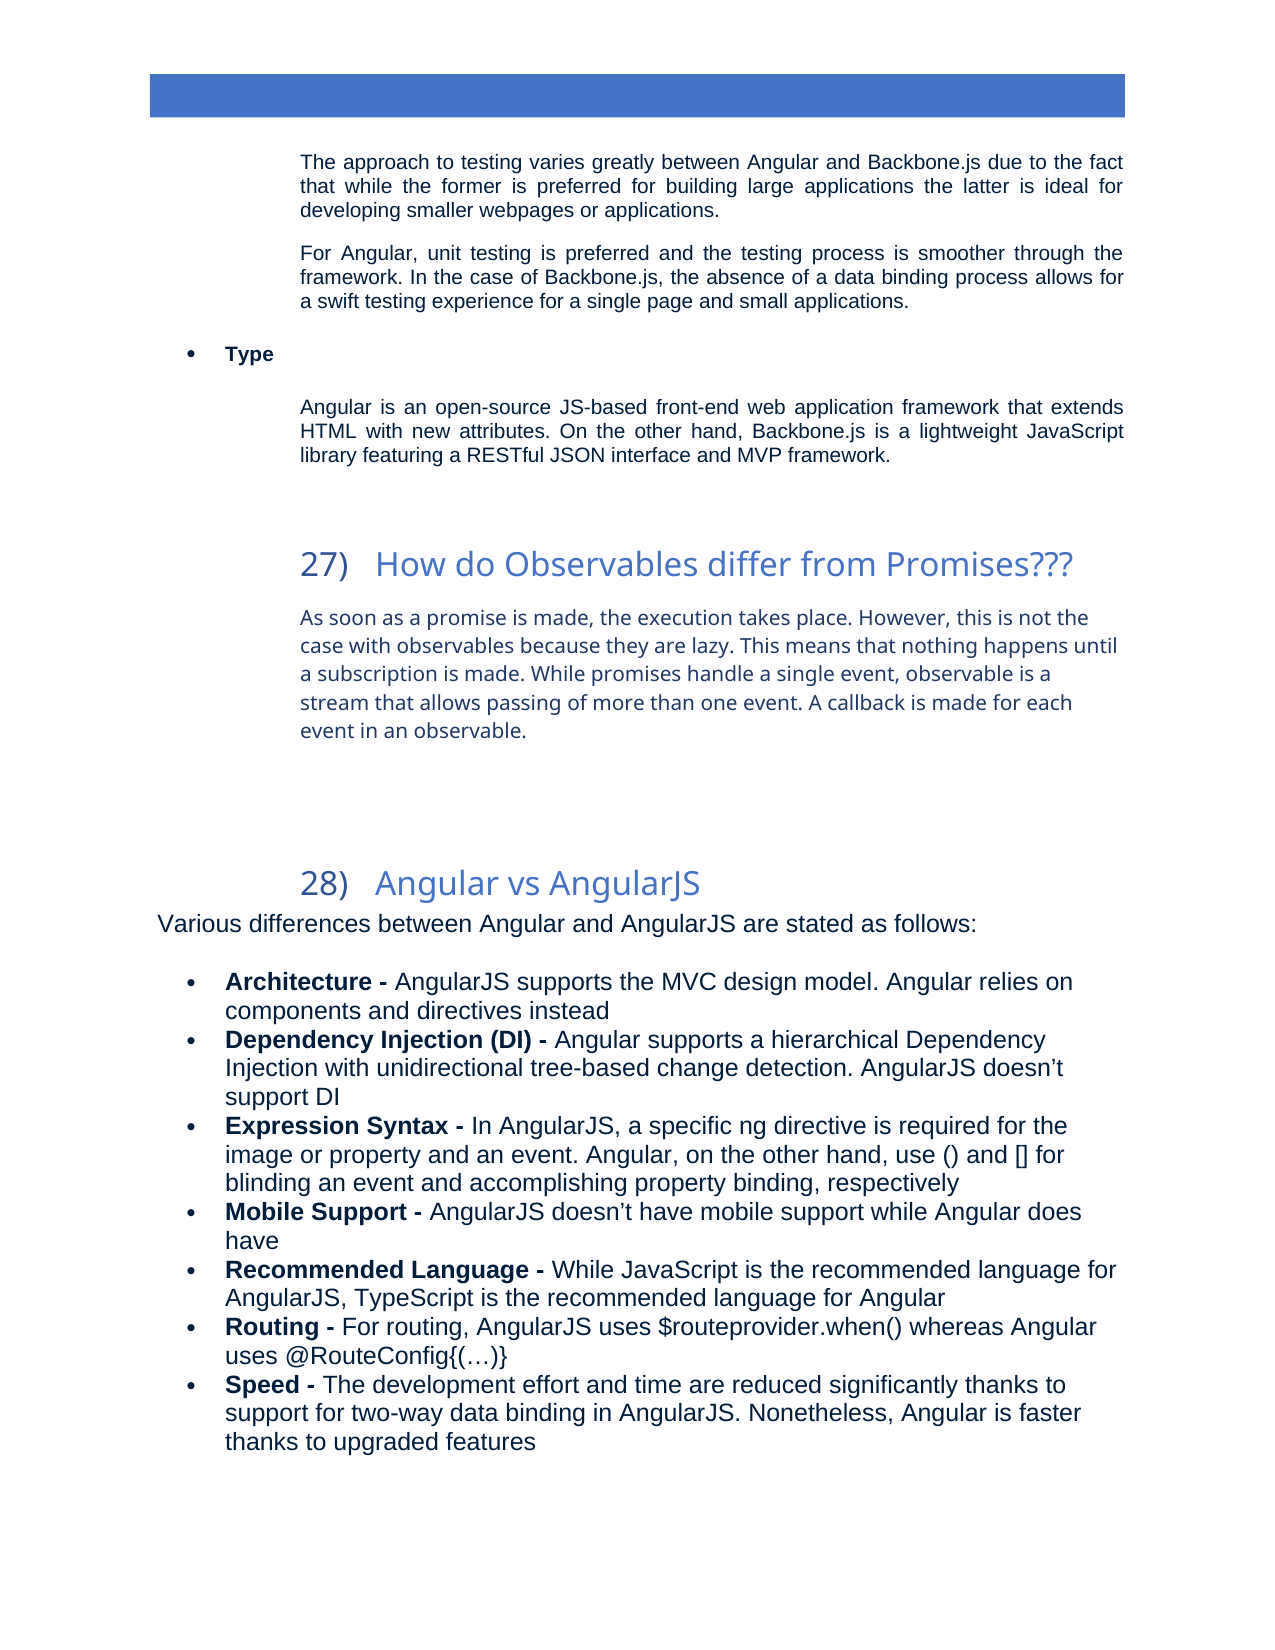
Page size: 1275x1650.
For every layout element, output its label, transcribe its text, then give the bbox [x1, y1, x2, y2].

list Mobile Support - AngularJS doesn’t have mobile support while Angular does have [187, 1197, 1125, 1254]
subtitle As soon as a promise is made, the execution takes place. However, this is not the case with observables because they are lazy. This means that nothing happens until a subscription is made. While promises handle a single event, observable is a stream that allows passing of more than one event. A callback is made for each event in an observable. [300, 603, 1125, 745]
list Type [187, 342, 1125, 366]
text The approach to testing varies greatly between Angular and Backbone.js due to the fact that while the former is preferred for building large applications the latter is ideal for developing smaller webpages or applications. [300, 150, 1125, 222]
subtitle Angular vs AngularJS [300, 860, 1125, 906]
text Various differences between Angular and AngularJS are stated as follows: [150, 909, 1125, 938]
list Dependency Injection (DI) - Angular supports a hierarchical Dependency Injection with unidirectional tree-based change detection. AngularJS doesn’t support DI [187, 1024, 1125, 1111]
text For Angular, unit testing is preferred and the testing process is smoother through the framework. In the case of Backbone.js, the absence of a data binding process allows for a swift testing experience for a single page and small applications. [300, 241, 1125, 312]
list Architecture - AngularJS supports the MVC design model. Angular relies on components and directives instead [187, 967, 1125, 1024]
list Routing - For routing, AngularJS uses $routeprovider.when() whereas Angular uses @RouteConfig{(…)} [187, 1312, 1125, 1369]
list Recommended Language - While JavaScript is the recommended language for AngularJS, TypeScript is the recommended language for Angular [187, 1254, 1125, 1312]
list Expression Syntax - In AngularJS, a specific ng directive is required for the image or property and an event. Angular, on the other hand, use () and [] for blinding an event and accomplishing property binding, respectively [187, 1111, 1125, 1197]
subtitle How do Observables differ from Promises??? [300, 541, 1125, 587]
list Speed - The development effort and time are reduced significantly thanks to support for two-way data binding in AngularJS. Nonetheless, Angular is faster thanks to upgraded features [187, 1369, 1125, 1456]
text Angular is an open-source JS-based front-end web application framework that extends HTML with new attributes. On the other hand, Backbone.js is a lightweight JavaScript library featuring a RESTful JSON interface and MVP framework. [300, 395, 1125, 467]
